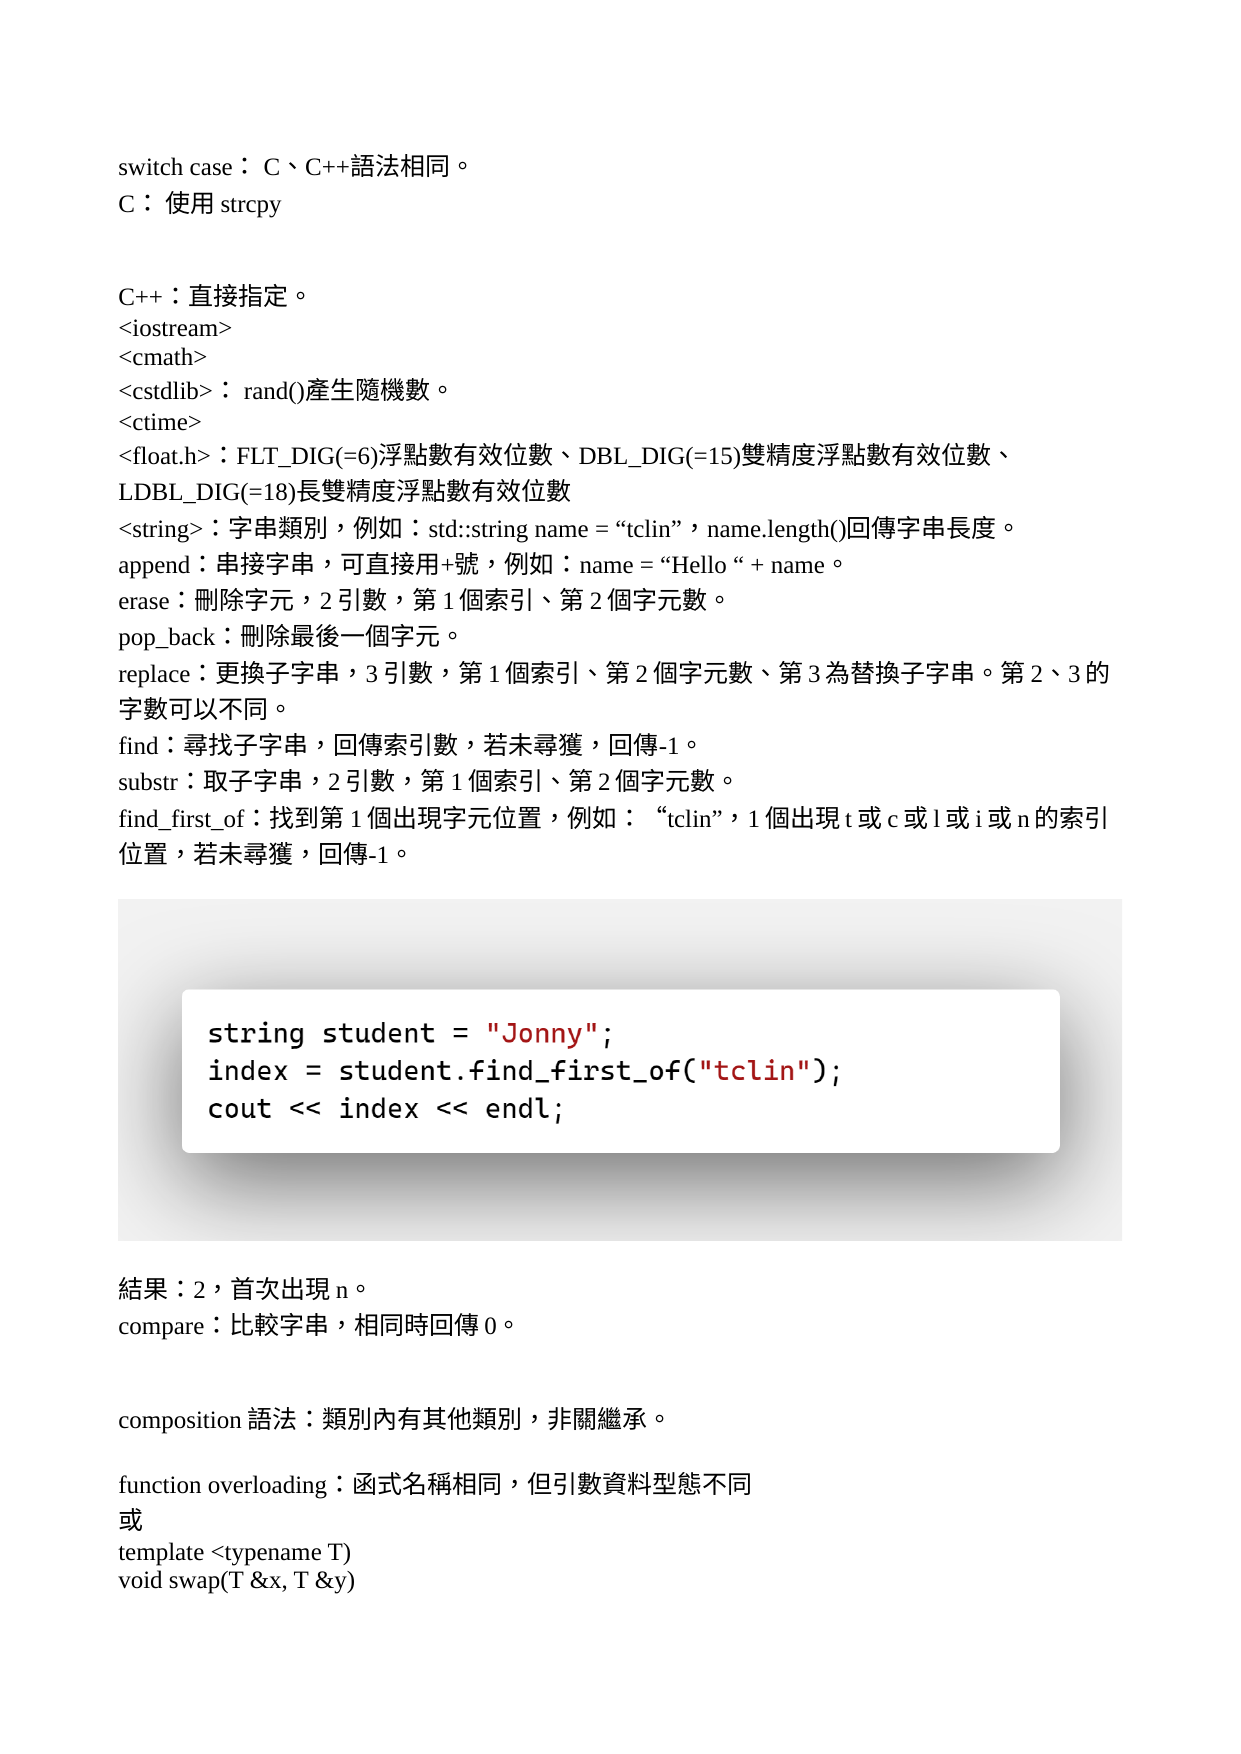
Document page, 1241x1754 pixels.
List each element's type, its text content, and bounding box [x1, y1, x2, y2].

text function overloading：函式名稱相同，但引數資料型態不同 [118, 1464, 1122, 1501]
text 結果：2，首次出現n。 [118, 1269, 1122, 1306]
text <cstdlib>： rand()產生隨機數。 [118, 371, 1122, 407]
text pop_back：刪除最後一個字元。 [118, 617, 1122, 653]
text void swap(T &x, T &y) [118, 1566, 1122, 1594]
text <string>：字串類別，例如：std::string name = “tclin”，name.length()回傳字串長度。 [118, 508, 1122, 544]
picture [118, 899, 1123, 1241]
text C： 使用strcpy [118, 183, 1122, 219]
text switch case： C、C++語法相同。 [118, 147, 1122, 183]
text <cmath> [118, 342, 1122, 371]
text C++：直接指定。 [118, 277, 1122, 313]
text replace：更換子字串，3引數，第1個索引、第2個字元數、第3為替換子字串。第2、3的字數可以不同。 [118, 653, 1122, 726]
text find：尋找子字串，回傳索引數，若未尋獲，回傳-1。 [118, 726, 1122, 762]
text <iostream> [118, 313, 1122, 342]
text <ctime> [118, 407, 1122, 436]
text <float.h>：FLT_DIG(=6)浮點數有效位數、DBL_DIG(=15)雙精度浮點數有效位數、LDBL_DIG(=18)長雙精度浮點數有效位數 [118, 436, 1122, 508]
text substr：取子字串，2引數，第1個索引、第2個字元數。 [118, 762, 1122, 798]
text append：串接字串，可直接用+號，例如：name = “Hello “ + name。 [118, 544, 1122, 581]
text find_first_of：找到第1個出現字元位置，例如：“tclin”，1個出現t或c或l或i或n的索引位置，若未尋獲，回傳-1。 [118, 798, 1122, 871]
text compare：比較字串，相同時回傳0。 [118, 1306, 1122, 1342]
text composition語法：類別內有其他類別，非關繼承。 [118, 1399, 1122, 1436]
text erase：刪除字元，2引數，第1個索引、第2個字元數。 [118, 581, 1122, 617]
text 或 [118, 1501, 1122, 1537]
text template <typename T) [118, 1537, 1122, 1566]
